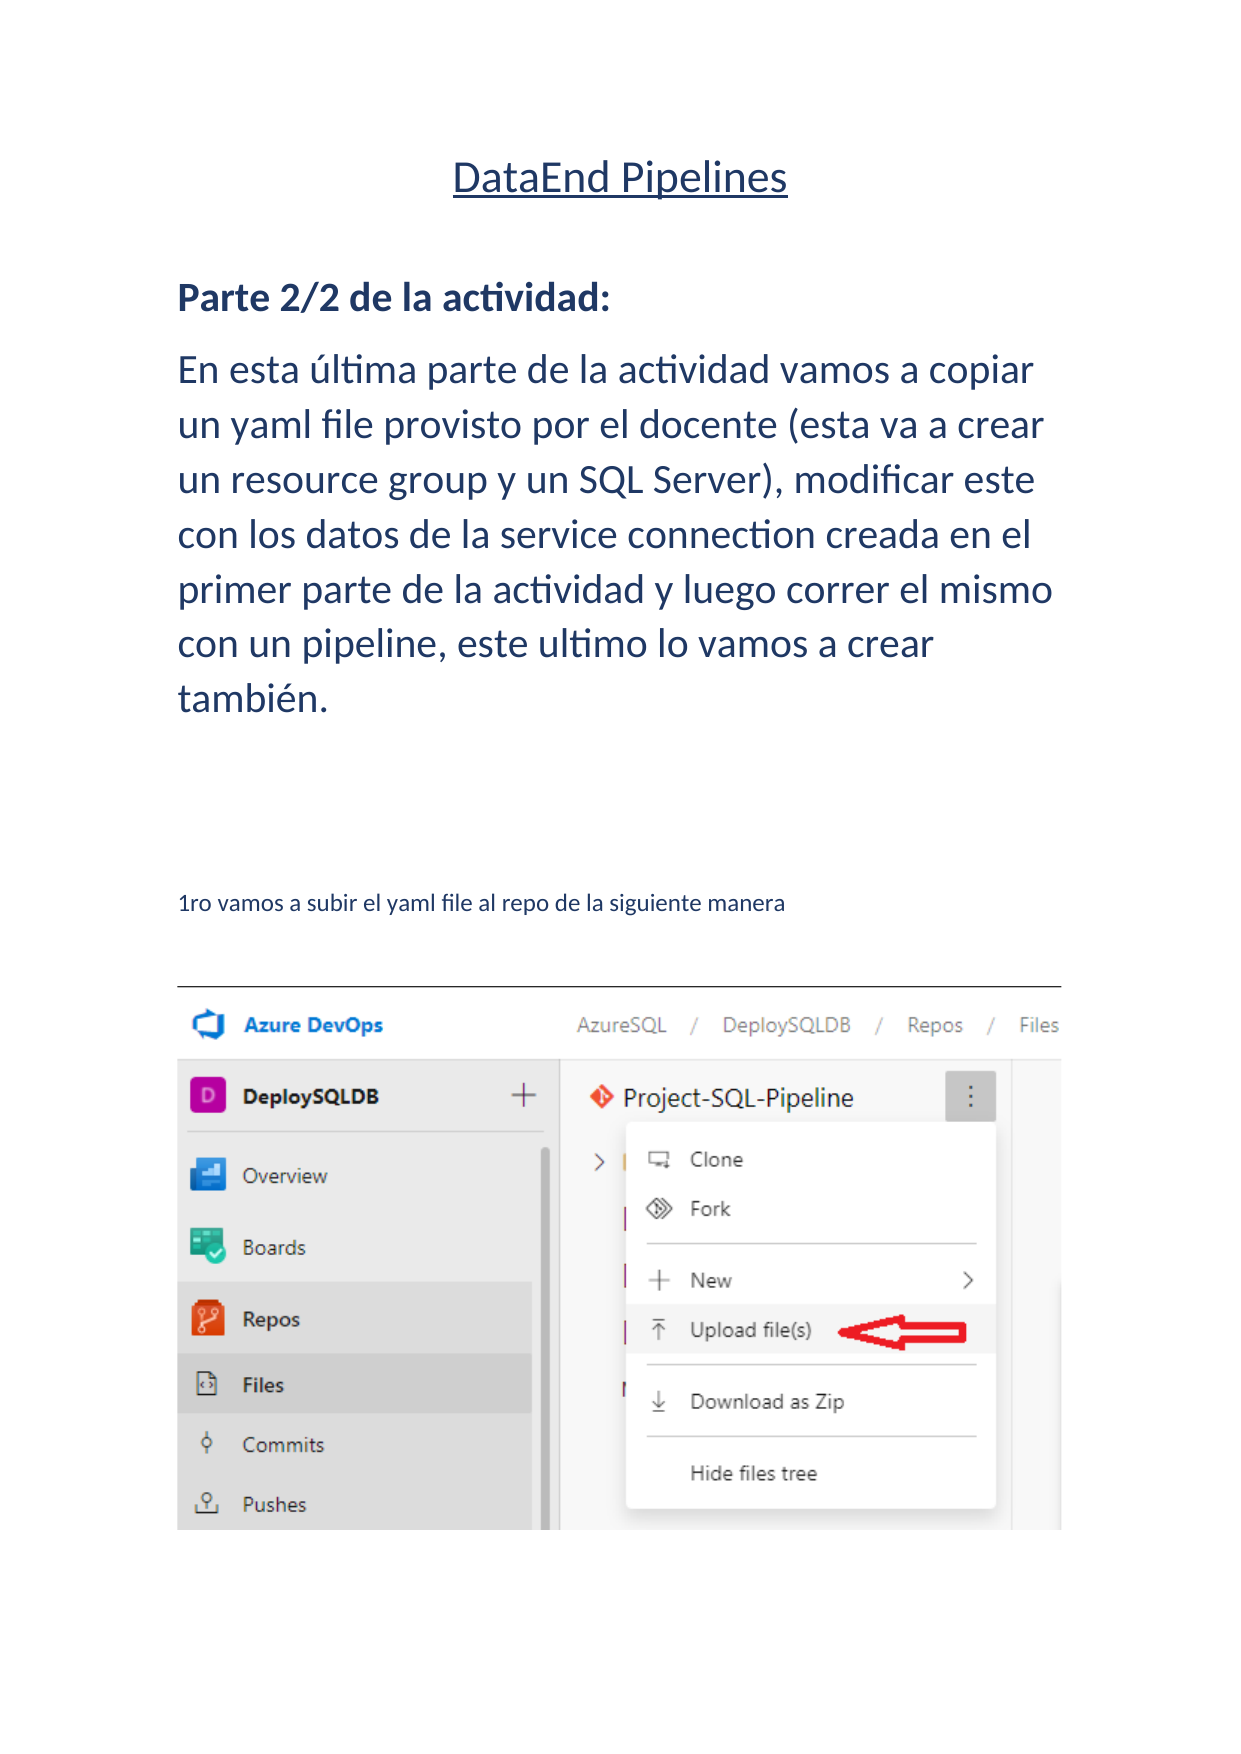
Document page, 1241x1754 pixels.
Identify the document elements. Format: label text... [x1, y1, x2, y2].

text En esta última parte de la actividad vamos a copiar un yaml file provisto por el docente (esta va a crear un resource group y un SQL Server), modificar este con los datos de la service connection creada en el primer parte de la actividad y luego correr el mismo con un pipeline, este ultimo lo vamos a crear también. [177, 343, 1063, 723]
text 1ro vamos a subir el yaml file al repo de la siguiente manera [177, 887, 1063, 918]
picture [177, 986, 1062, 1530]
text DataEnd Pipelines [177, 148, 1063, 203]
text Parte 2/2 de la actividad: [177, 271, 1063, 322]
